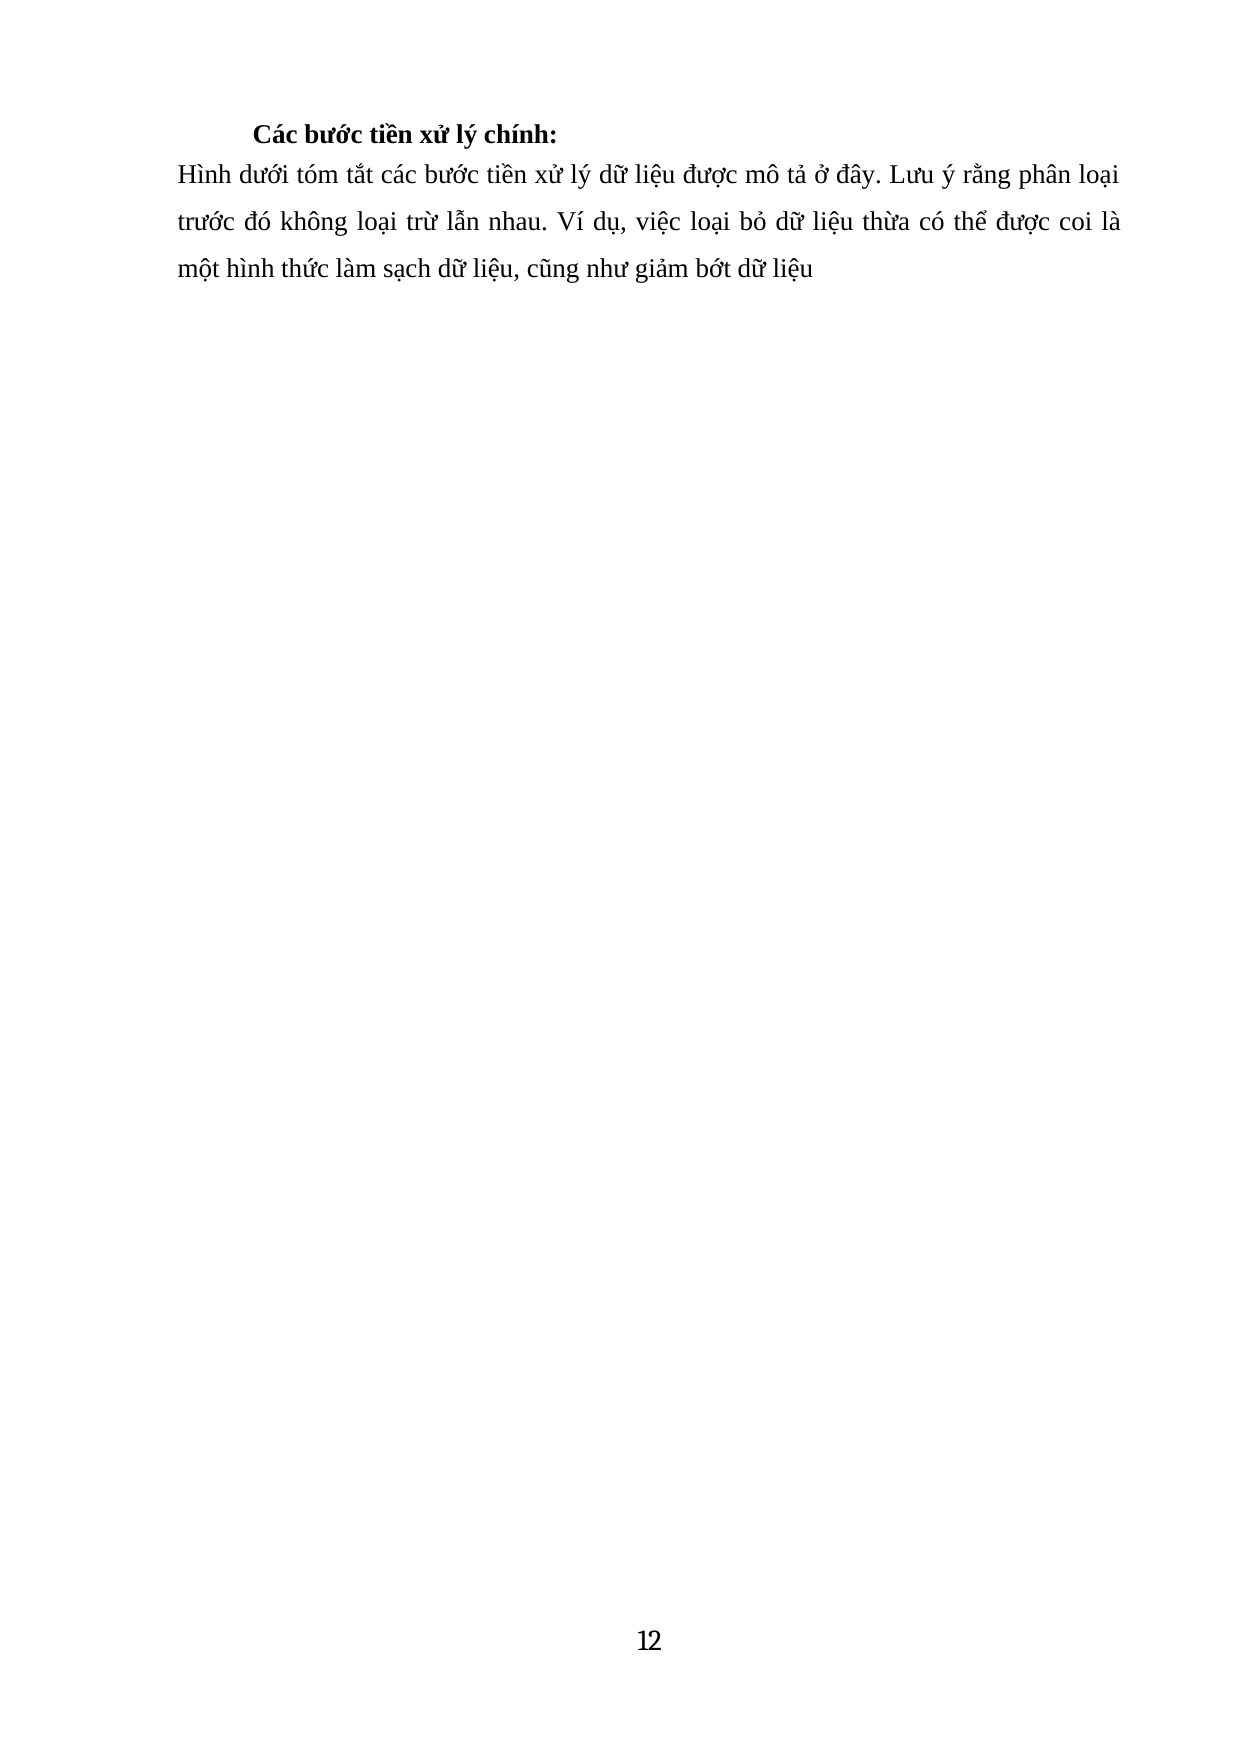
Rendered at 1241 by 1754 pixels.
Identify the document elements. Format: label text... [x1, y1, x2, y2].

text Các bước tiền xử lý chính: [177, 118, 1122, 149]
text Hình dưới tóm tắt các bước tiền xử lý dữ liệu được mô tả ở đây. Lưu ý rằng phân loại trước đó không loại trừ lẫn nhau. Ví dụ, việc loại bỏ dữ liệu thừa có thể được coi là một hình thức làm sạch dữ liệu, cũng như giảm bớt dữ liệu [177, 158, 1122, 283]
